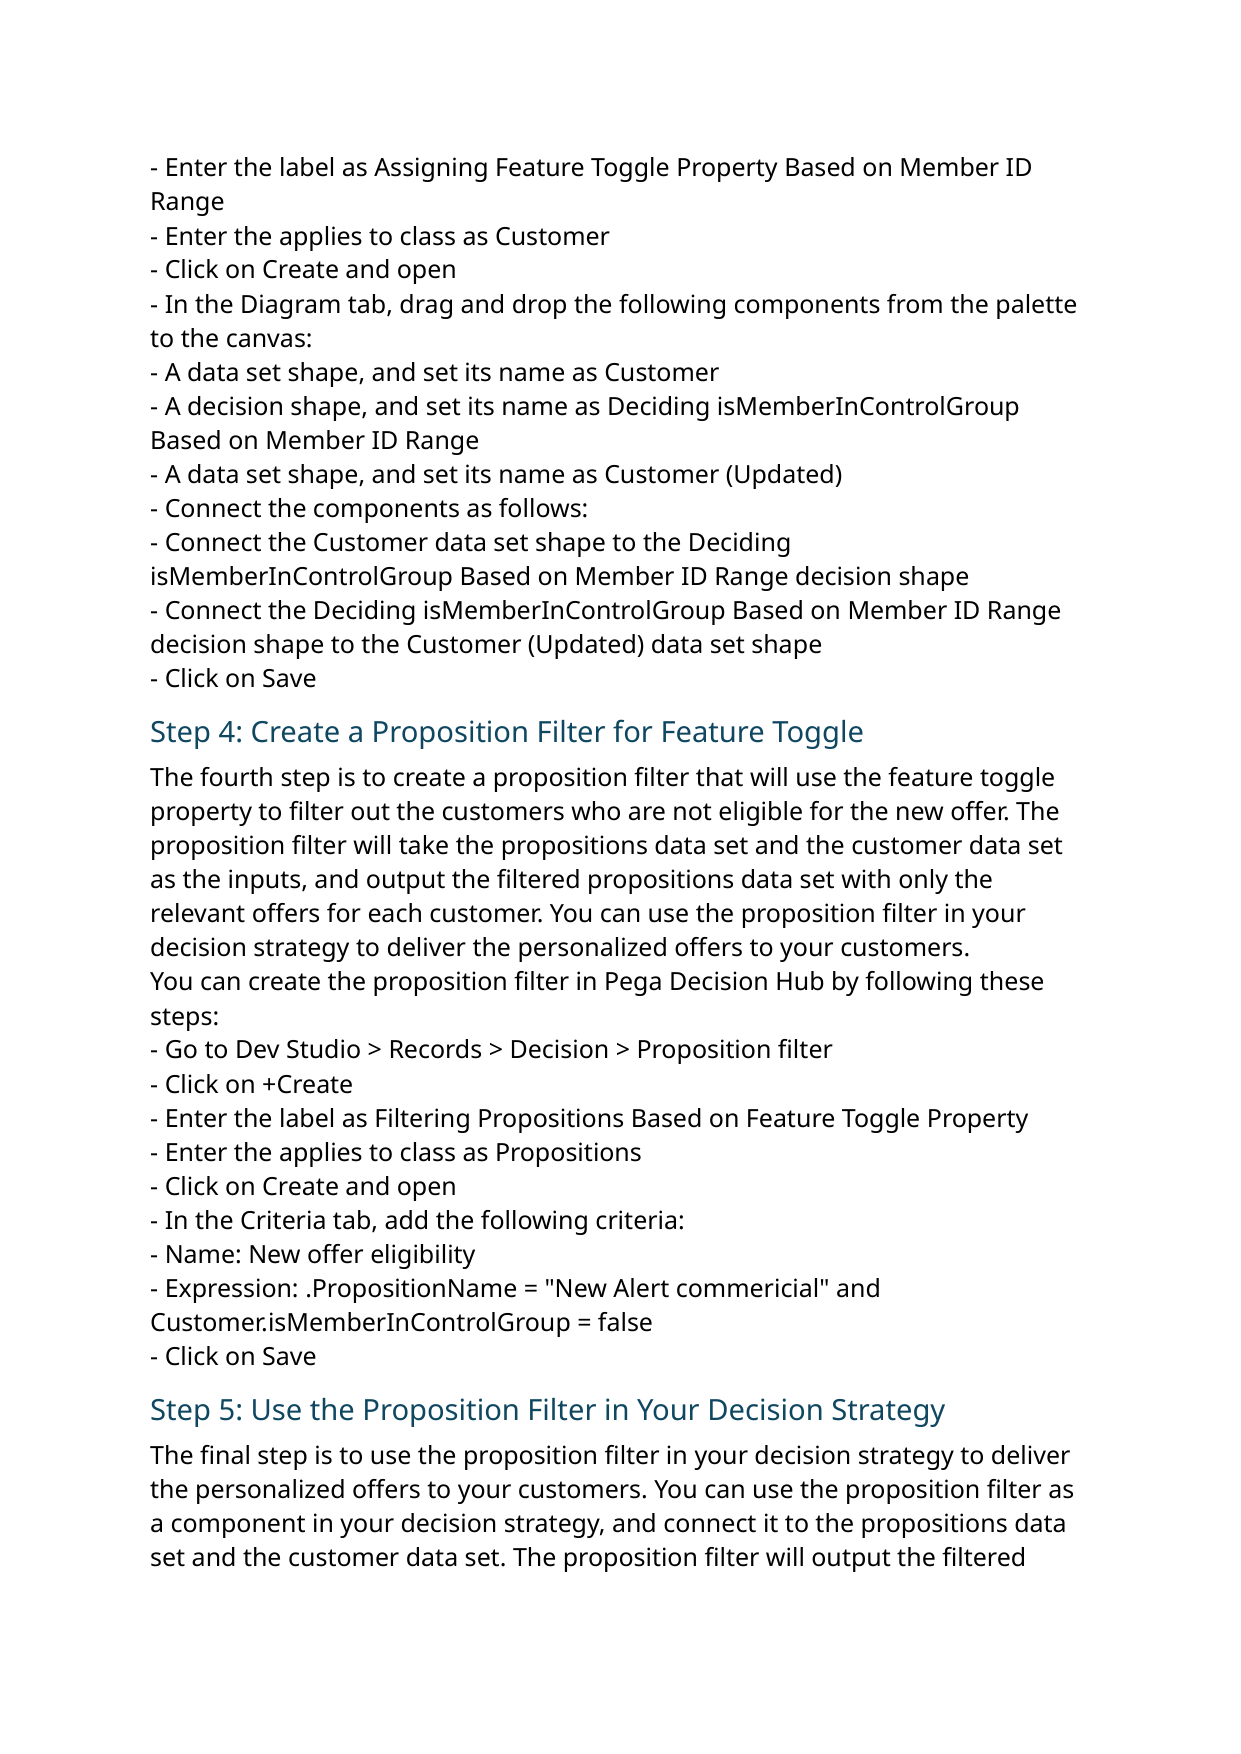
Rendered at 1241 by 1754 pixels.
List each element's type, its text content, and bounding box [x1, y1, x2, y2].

text - Enter the applies to class as Customer [150, 218, 1090, 252]
text - Expression: .PropositionName = "New Alert commericial" and Customer.isMemberInControlGroup = false [150, 1271, 1090, 1339]
text - A decision shape, and set its name as Deciding isMemberInControlGroup Based on Member ID Range [150, 388, 1090, 457]
text - Connect the Deciding isMemberInControlGroup Based on Member ID Range decision shape to the Customer (Updated) data set shape [150, 593, 1090, 661]
text - Connect the components as follows: [150, 491, 1090, 525]
text - Enter the applies to class as Propositions [150, 1134, 1090, 1168]
text The fourth step is to create a proposition filter that will use the feature toggle property to filter out the customers who are not eligible for the new offer. The proposition filter will take the propositions data set and the customer data set as the inputs, and output the filtered propositions data set with only the relevant offers for each customer. You can use the proposition filter in your decision strategy to deliver the personalized offers to your customers. [150, 760, 1090, 964]
text - Name: New offer eligibility [150, 1237, 1090, 1271]
text - Click on Save [150, 661, 1090, 695]
text - Enter the label as Filtering Propositions Based on Feature Toggle Property [150, 1100, 1090, 1134]
text - Click on Save [150, 1339, 1090, 1373]
text - In the Diagram tab, drag and drop the following components from the palette to the canvas: [150, 286, 1090, 354]
text - Connect the Customer data set shape to the Deciding isMemberInControlGroup Based on Member ID Range decision shape [150, 525, 1090, 593]
text - In the Criteria tab, add the following criteria: [150, 1202, 1090, 1237]
text - Click on Create and open [150, 252, 1090, 286]
text - Go to Dev Studio > Records > Decision > Proposition filter [150, 1032, 1090, 1066]
text - Click on Create and open [150, 1168, 1090, 1202]
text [150, 1437, 1090, 1574]
subtitle Step 4: Create a Proposition Filter for Feature Toggle [150, 712, 1090, 751]
text - A data set shape, and set its name as Customer [150, 354, 1090, 388]
text - Enter the label as Assigning Feature Toggle Property Based on Member ID Range [150, 150, 1090, 218]
subtitle Step 5: Use the Proposition Filter in Your Decision Strategy [150, 1389, 1090, 1429]
text - A data set shape, and set its name as Customer (Updated) [150, 457, 1090, 491]
text You can create the proposition filter in Pega Decision Hub by following these steps: [150, 964, 1090, 1032]
text - Click on +Create [150, 1066, 1090, 1100]
